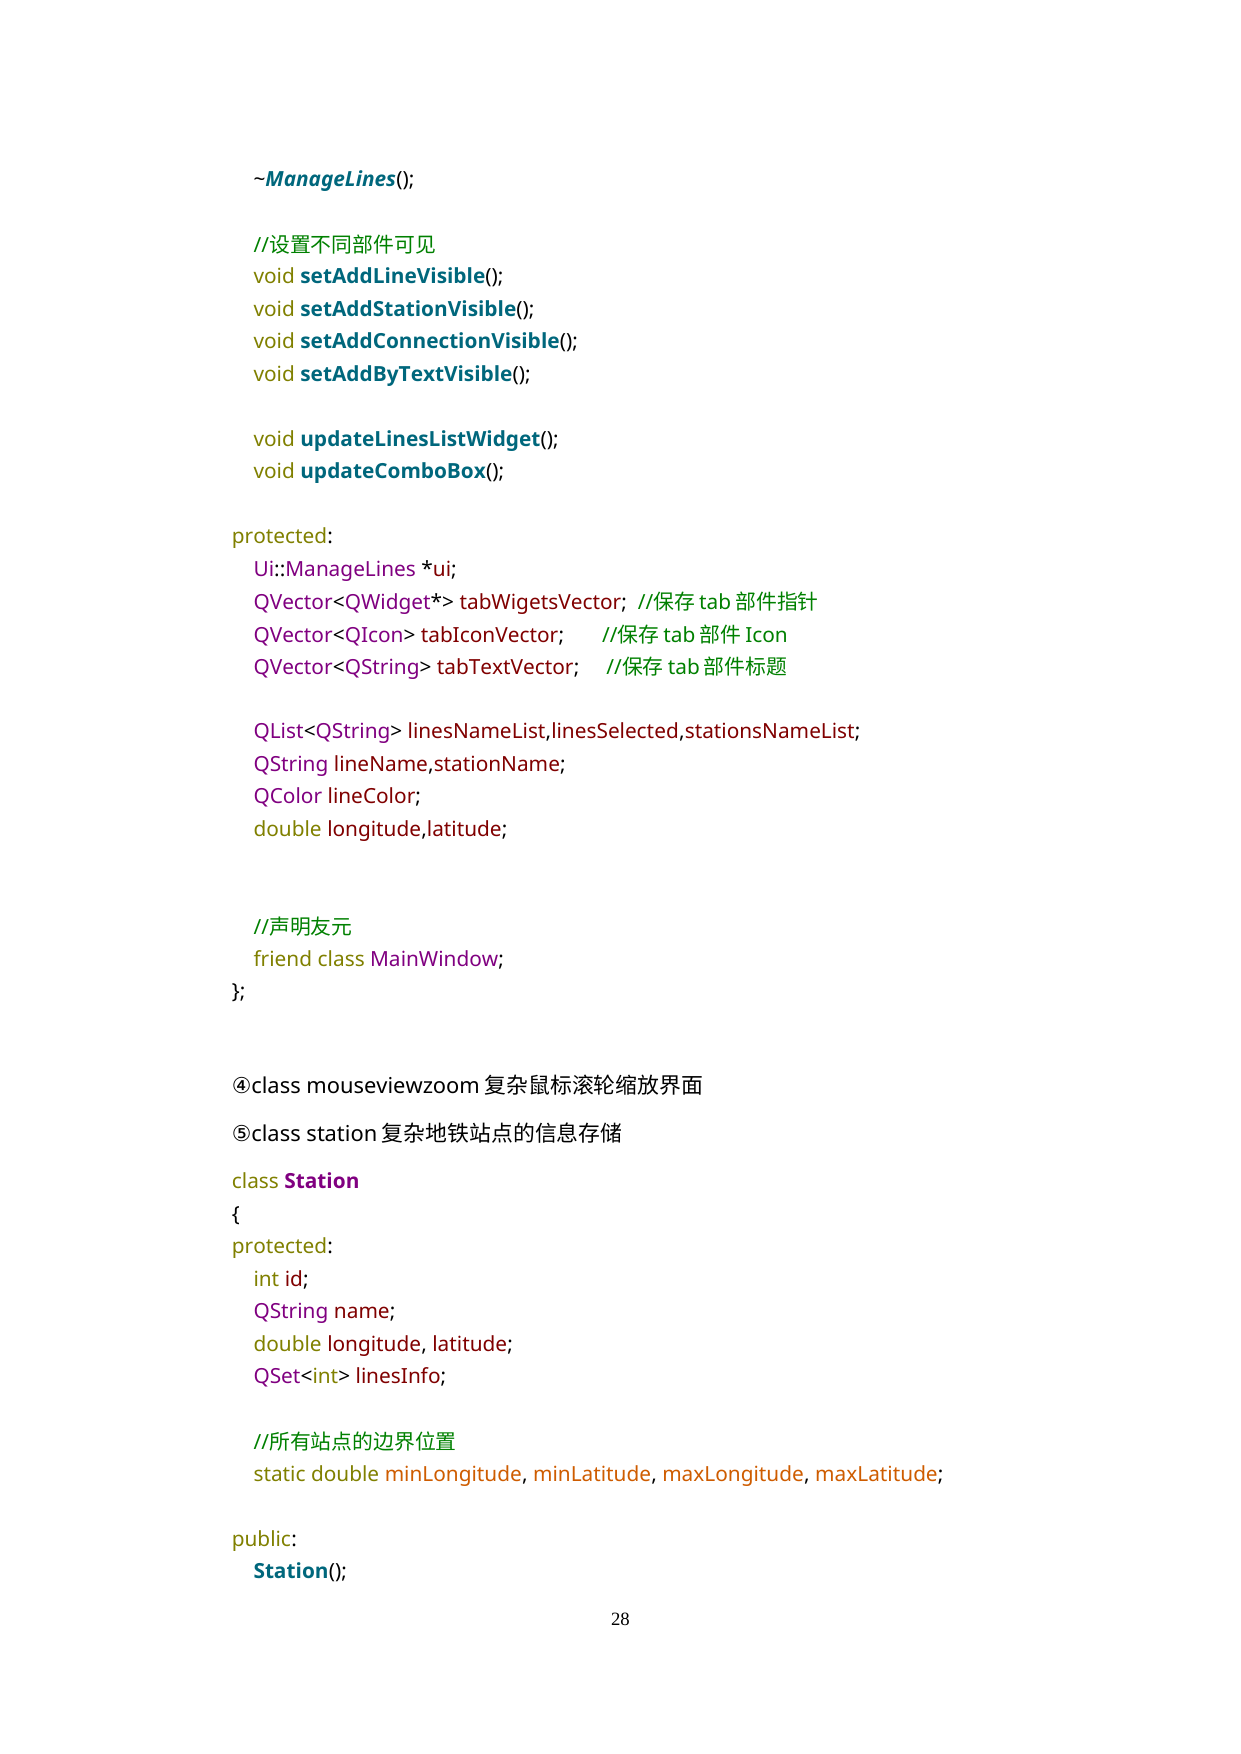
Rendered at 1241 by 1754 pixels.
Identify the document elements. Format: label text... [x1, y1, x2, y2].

text QColor lineColor; [232, 779, 1053, 812]
text ⑤class station复杂地铁站点的信息存储 [232, 1116, 1053, 1149]
text void setAddByTextVisible(); [232, 357, 1053, 389]
text friend class MainWindow; [232, 942, 1053, 974]
text //声明友元 [232, 909, 1053, 942]
text void updateComboBox(); [232, 454, 1053, 487]
text { [232, 1197, 1053, 1229]
text void setAddStationVisible(); [232, 292, 1053, 324]
text protected: [232, 1229, 1053, 1262]
text ~ManageLines(); [232, 162, 1053, 194]
text double longitude, latitude; [232, 1327, 1053, 1359]
text static double minLongitude, minLatitude, maxLongitude, maxLatitude; [232, 1457, 1053, 1489]
text public: [232, 1522, 1053, 1554]
text int id; [232, 1262, 1053, 1294]
text double longitude,latitude; [232, 812, 1053, 844]
text QVector<QString> tabTextVector; //保存tab部件标题 [232, 649, 1053, 682]
text ④class mouseviewzoom复杂鼠标滚轮缩放界面 [232, 1068, 1053, 1100]
text QVector<QWidget*> tabWigetsVector; //保存tab部件指针 [232, 584, 1053, 617]
text void setAddLineVisible(); [232, 259, 1053, 292]
text //所有站点的边界位置 [232, 1424, 1053, 1457]
text void setAddConnectionVisible(); [232, 324, 1053, 357]
text QSet<int> linesInfo; [232, 1359, 1053, 1392]
text }; [232, 974, 1053, 1007]
text QString name; [232, 1294, 1053, 1327]
text //设置不同部件可见 [232, 227, 1053, 259]
text protected: [232, 519, 1053, 552]
text QString lineName,stationName; [232, 747, 1053, 779]
text Ui::ManageLines *ui; [232, 552, 1053, 584]
text Station(); [232, 1554, 1053, 1587]
text class Station [232, 1164, 1053, 1197]
text void updateLinesListWidget(); [232, 422, 1053, 454]
text QList<QString> linesNameList,linesSelected,stationsNameList; [232, 714, 1053, 747]
text QVector<QIcon> tabIconVector; //保存tab部件Icon [232, 617, 1053, 649]
